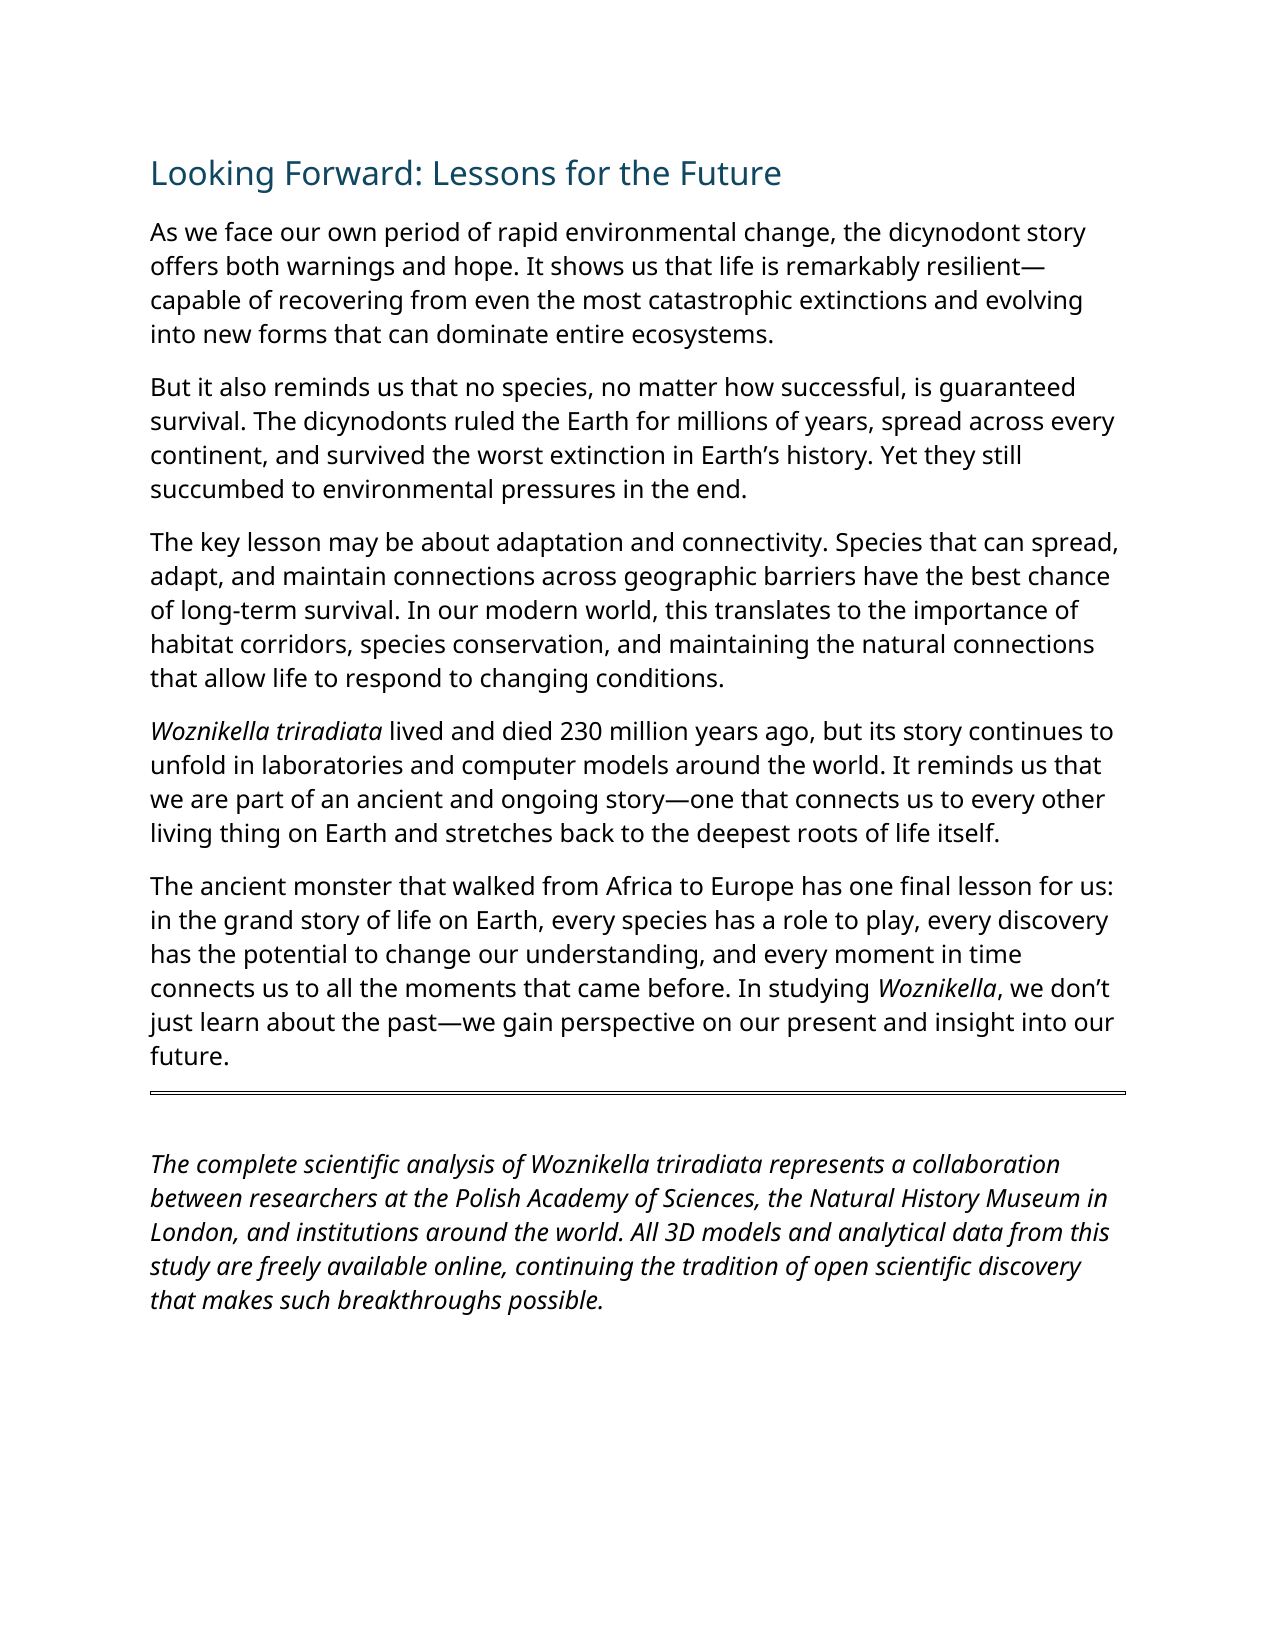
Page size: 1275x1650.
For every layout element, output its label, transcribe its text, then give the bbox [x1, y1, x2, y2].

text But it also reminds us that no species, no matter how successful, is guaranteed survival. The dicynodonts ruled the Earth for millions of years, spread across every continent, and survived the worst extinction in Earth’s history. Yet they still succumbed to environmental pressures in the end. [150, 369, 1125, 505]
subtitle Looking Forward: Lessons for the Future [150, 150, 1125, 195]
text The complete scientific analysis of Woznikella triradiata represents a collaboration between researchers at the Polish Academy of Sciences, the Natural History Museum in London, and institutions around the world. All 3D models and analytical data from this study are freely available online, continuing the tradition of open scientific discovery that makes such breakthroughs possible. [150, 1146, 1125, 1317]
text Woznikella triradiata lived and died 230 million years ago, but its story continues to unfold in laboratories and computer models around the world. It reminds us that we are part of an ancient and ongoing story—one that connects us to every other living thing on Earth and stretches back to the deepest roots of life itself. [150, 713, 1125, 849]
text As we face our own period of rapid environmental change, the dicynodont story offers both warnings and hope. It shows us that life is remarkably resilient—capable of recovering from even the most catastrophic extinctions and evolving into new forms that can dominate entire ecosystems. [150, 214, 1125, 350]
text The key lesson may be about adaptation and connectivity. Species that can spread, adapt, and maintain connections across geographic barriers have the best chance of long-term survival. In our modern world, this translates to the importance of habitat corridors, species conservation, and maintaining the natural connections that allow life to respond to changing conditions. [150, 524, 1125, 694]
text The ancient monster that walked from Africa to Europe has one final lesson for us: in the grand story of life on Earth, every species has a role to play, every discovery has the potential to change our understanding, and every moment in time connects us to all the moments that came before. In studying Woznikella, we don’t just learn about the past—we gain perspective on our present and insight into our future. [150, 868, 1125, 1073]
